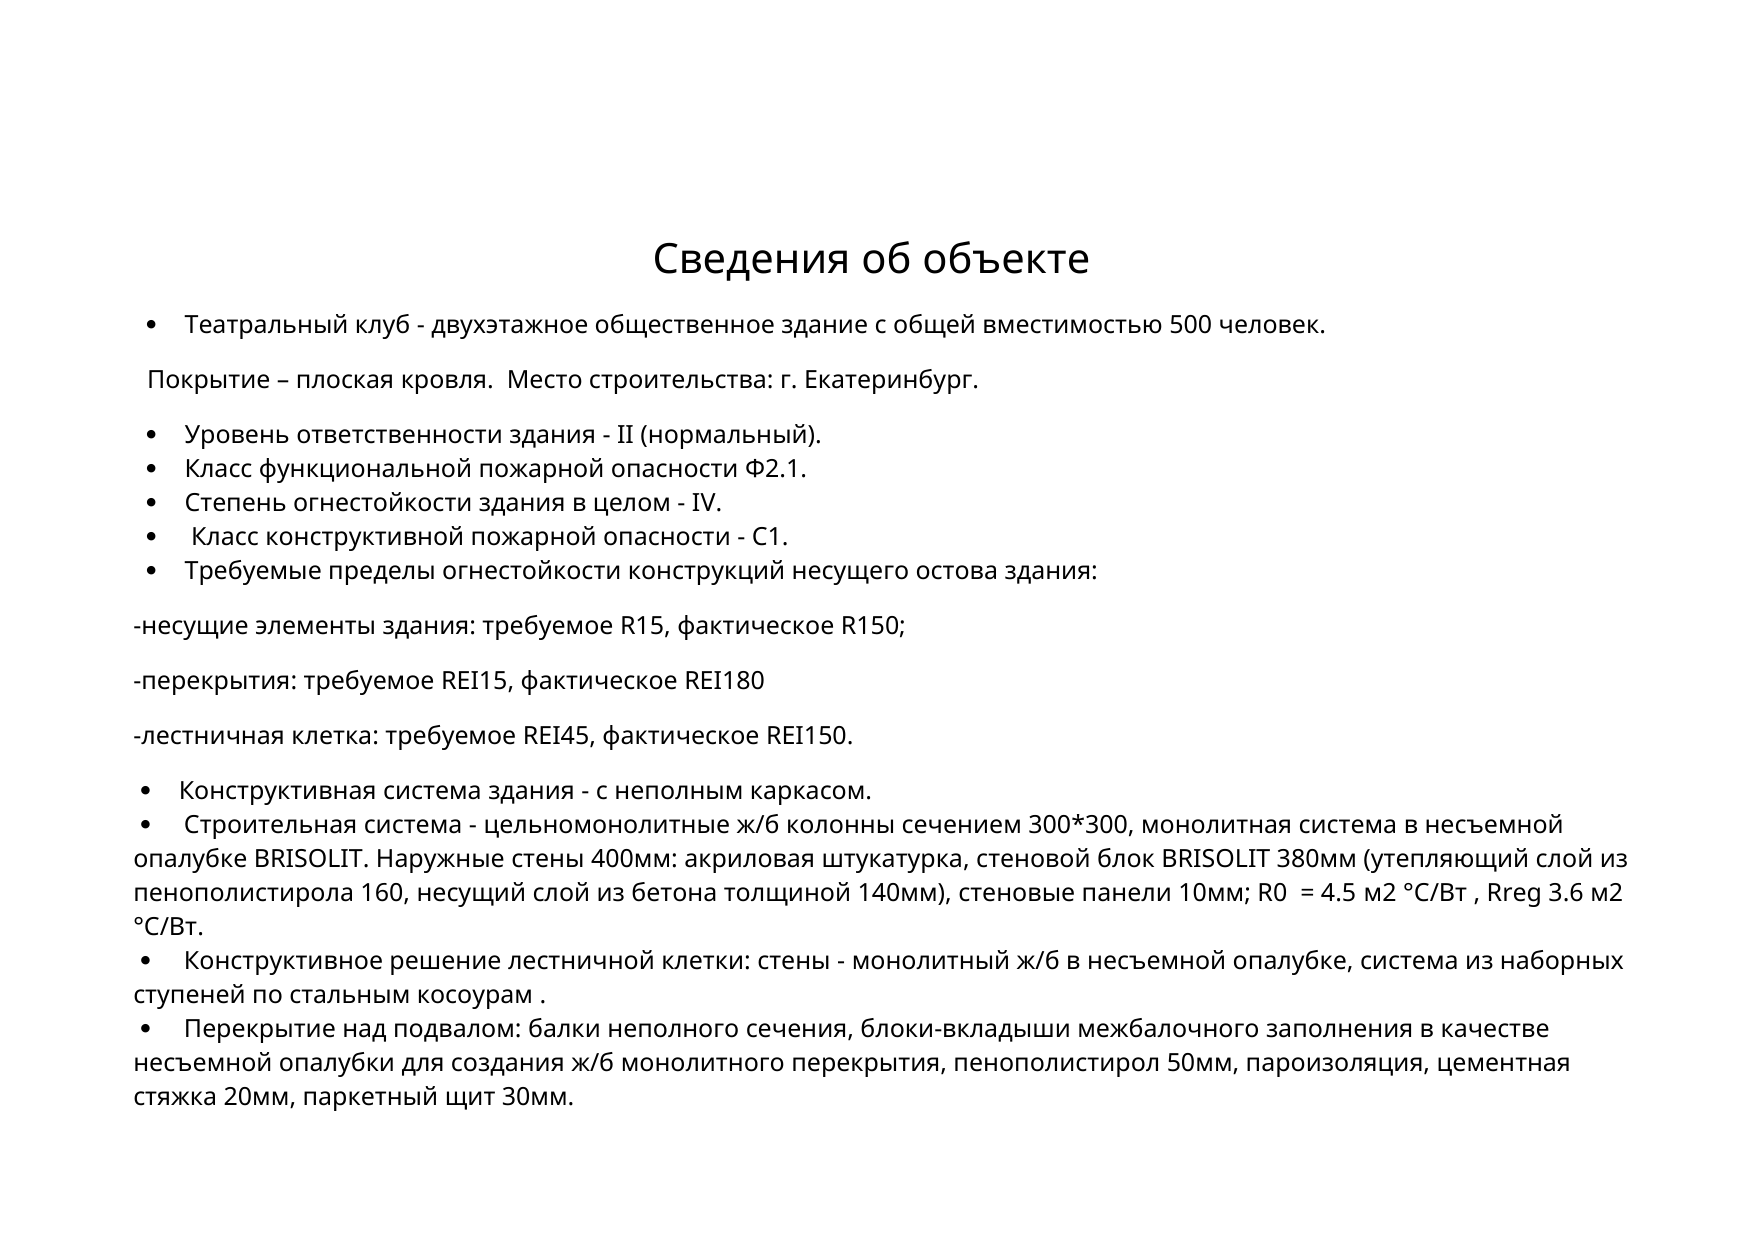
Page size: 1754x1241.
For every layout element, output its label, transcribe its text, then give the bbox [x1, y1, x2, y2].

text Сведения об объекте [103, 229, 1639, 286]
list Требуемые пределы огнестойкости конструкций несущего остова здания: [147, 553, 1639, 587]
list Конструктивная система здания - с неполным каркасом. [141, 772, 1639, 807]
list Уровень ответственности здания - II (нормальный). [147, 417, 1639, 451]
text -лестничная клетка: требуемое REI45, фактическое REI150. [133, 718, 1639, 752]
text -перекрытия: требуемое REI15, фактическое REI180 [133, 663, 1639, 697]
list Театральный клуб - двухэтажное общественное здание с общей вместимостью 500 человек. [147, 307, 1639, 341]
text Покрытие – плоская кровля. Место строительства: г. Екатеринбург. [147, 362, 1639, 396]
list Конструктивное решение лестничной клетки: стены - монолитный ж/б в несъемной опалубке, система из наборных ступеней по стальным косоурам . [133, 943, 1639, 1011]
list Класс функциональной пожарной опасности Ф2.1. [147, 451, 1639, 485]
list Перекрытие над подвалом: балки неполного сечения, блоки-вкладыши межбалочного заполнения в качестве несъемной опалубки для создания ж/б монолитного перекрытия, пенополистирол 50мм, пароизоляция, цементная стяжка 20мм, паркетный щит 30мм. [133, 1011, 1639, 1113]
list Строительная система - цельномонолитные ж/б колонны сечением 300*300, монолитная система в несъемной опалубке BRISOLIT. Наружные стены 400мм: акриловая штукатурка, стеновой блок BRISOLIT 380мм (утепляющий слой из пенополистирола 160, несущий слой из бетона толщиной 140мм), стеновые панели 10мм; R0 = 4.5 м2 °С/Вт , Rreg 3.6 м2 °С/Вт. [133, 807, 1639, 943]
list Класс конструктивной пожарной опасности - С1. [147, 519, 1639, 553]
list Степень огнестойкости здания в целом - IV. [147, 485, 1639, 519]
text -несущие элементы здания: требуемое R15, фактическое R150; [133, 608, 1639, 642]
